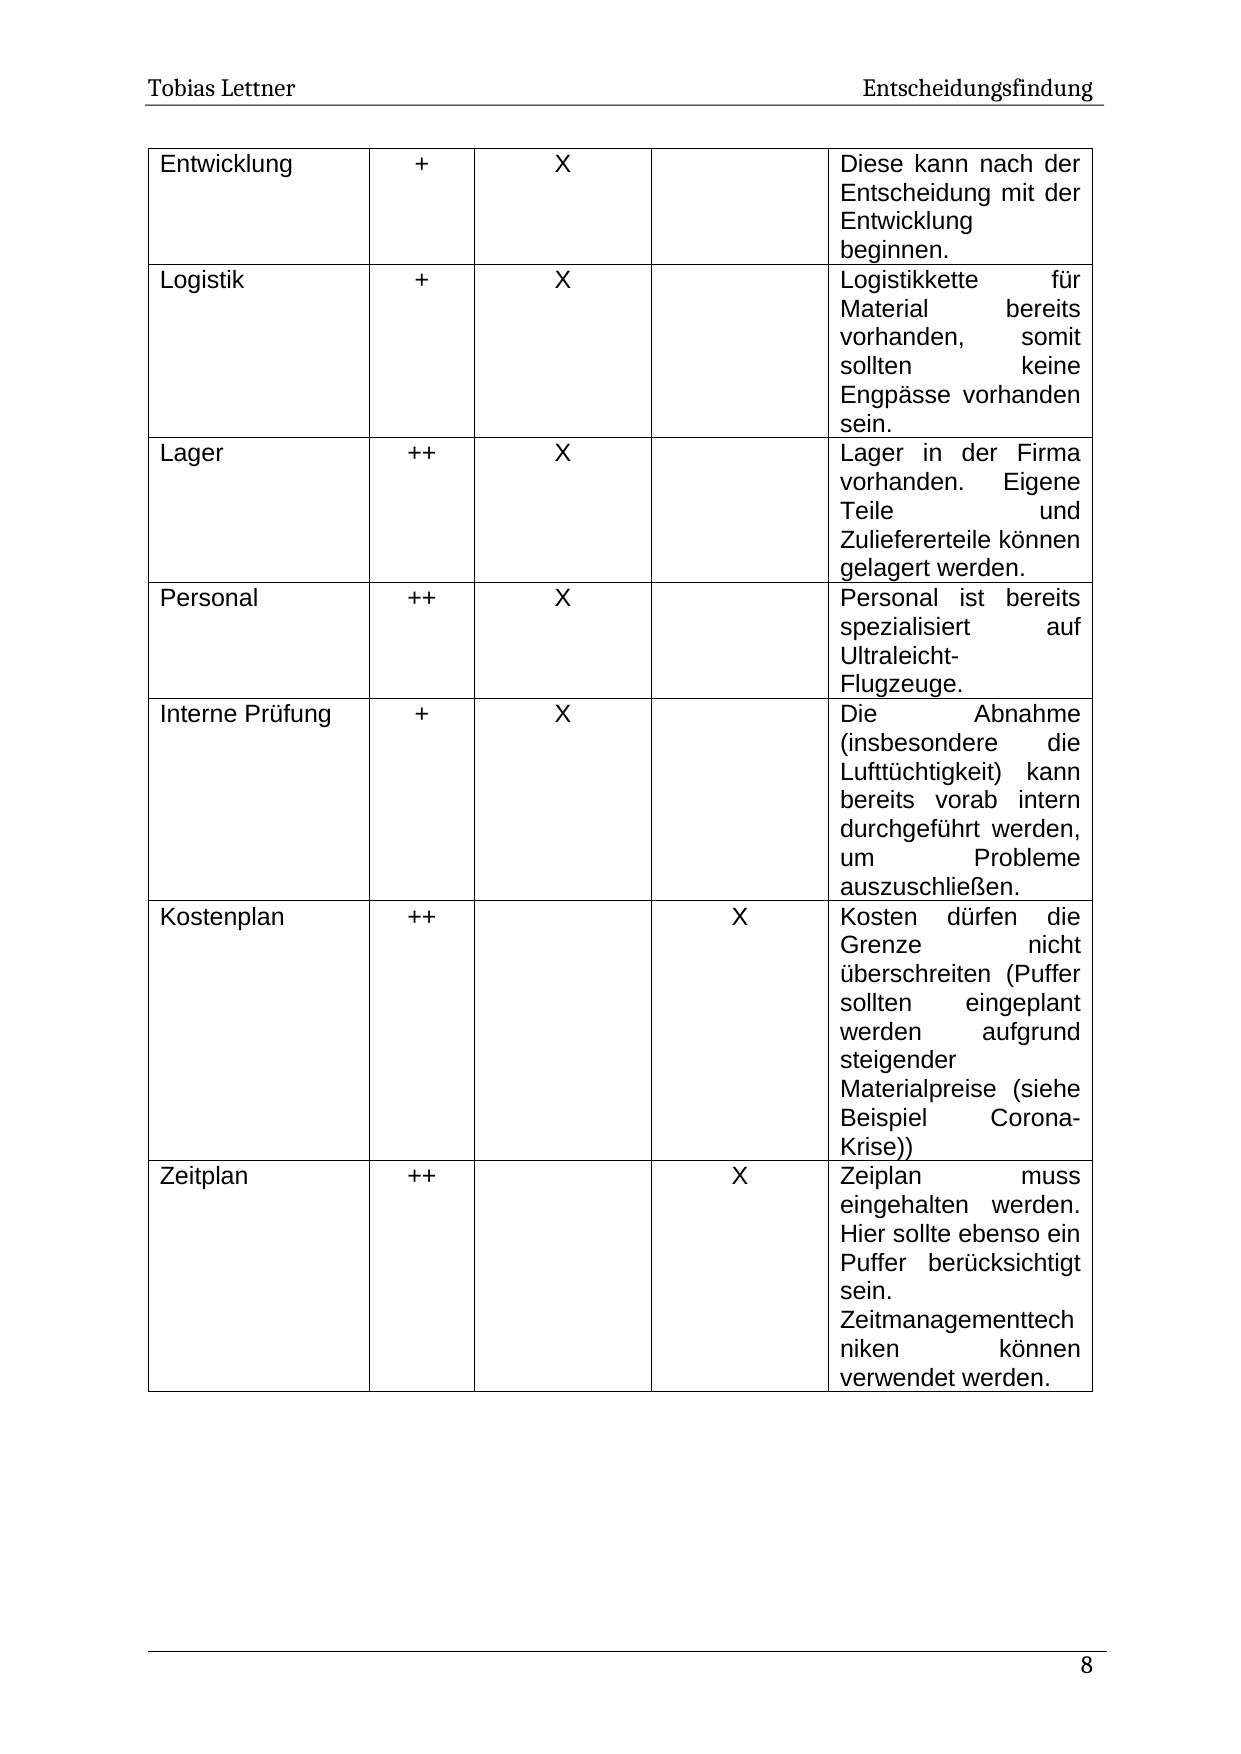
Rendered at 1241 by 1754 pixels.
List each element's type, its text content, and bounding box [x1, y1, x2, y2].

table_cell + [370, 699, 474, 900]
table_cell ++ [370, 1161, 474, 1391]
table_cell X [652, 1161, 828, 1391]
table_cell Kostenplan [149, 901, 369, 1160]
table_cell + [370, 265, 474, 437]
table_cell X [475, 583, 651, 698]
table_cell ++ [370, 438, 474, 582]
table_cell [475, 901, 651, 1160]
table_cell Diese kann nach der Entscheidung mit der Entwicklung beginnen. [829, 149, 1092, 264]
table_cell Logistikkette für Material bereits vorhanden, somit sollten keine Engpässe vorhanden sein. [829, 265, 1092, 437]
table_cell [475, 1161, 651, 1391]
table_cell + [370, 149, 474, 264]
table_cell [652, 699, 828, 900]
table_cell Lager in der Firma vorhanden. Eigene Teile und Zuliefererteile können gelagert werden. [829, 438, 1092, 582]
table_cell [652, 265, 828, 437]
table_cell Die Abnahme (insbesondere die Lufttüchtigkeit) kann bereits vorab intern durchgeführt werden, um Probleme auszuschließen. [829, 699, 1092, 900]
table_cell X [475, 149, 651, 264]
table_cell X [475, 699, 651, 900]
table_cell Entwicklung [149, 149, 369, 264]
table_cell Kosten dürfen die Grenze nicht überschreiten (Puffer sollten eingeplant werden aufgrund steigender Materialpreise (siehe Beispiel Corona-Krise)) [829, 901, 1092, 1160]
table_cell Personal ist bereits spezialisiert auf Ultraleicht-Flugzeuge. [829, 583, 1092, 698]
table_cell Zeiplan muss eingehalten werden. Hier sollte ebenso ein Puffer berücksichtigt sein. Zeitmanagementtechniken können verwendet werden. [829, 1161, 1092, 1391]
table_cell ++ [370, 901, 474, 1160]
table_cell [652, 438, 828, 582]
table_cell X [475, 438, 651, 582]
table_cell Logistik [149, 265, 369, 437]
table_cell X [475, 265, 651, 437]
table_cell Lager [149, 438, 369, 582]
table_cell X [652, 901, 828, 1160]
table_cell ++ [370, 583, 474, 698]
table_cell Personal [149, 583, 369, 698]
table_cell [652, 149, 828, 264]
table_cell Zeitplan [149, 1161, 369, 1391]
table_cell Interne Prüfung [149, 699, 369, 900]
table_cell [652, 583, 828, 698]
